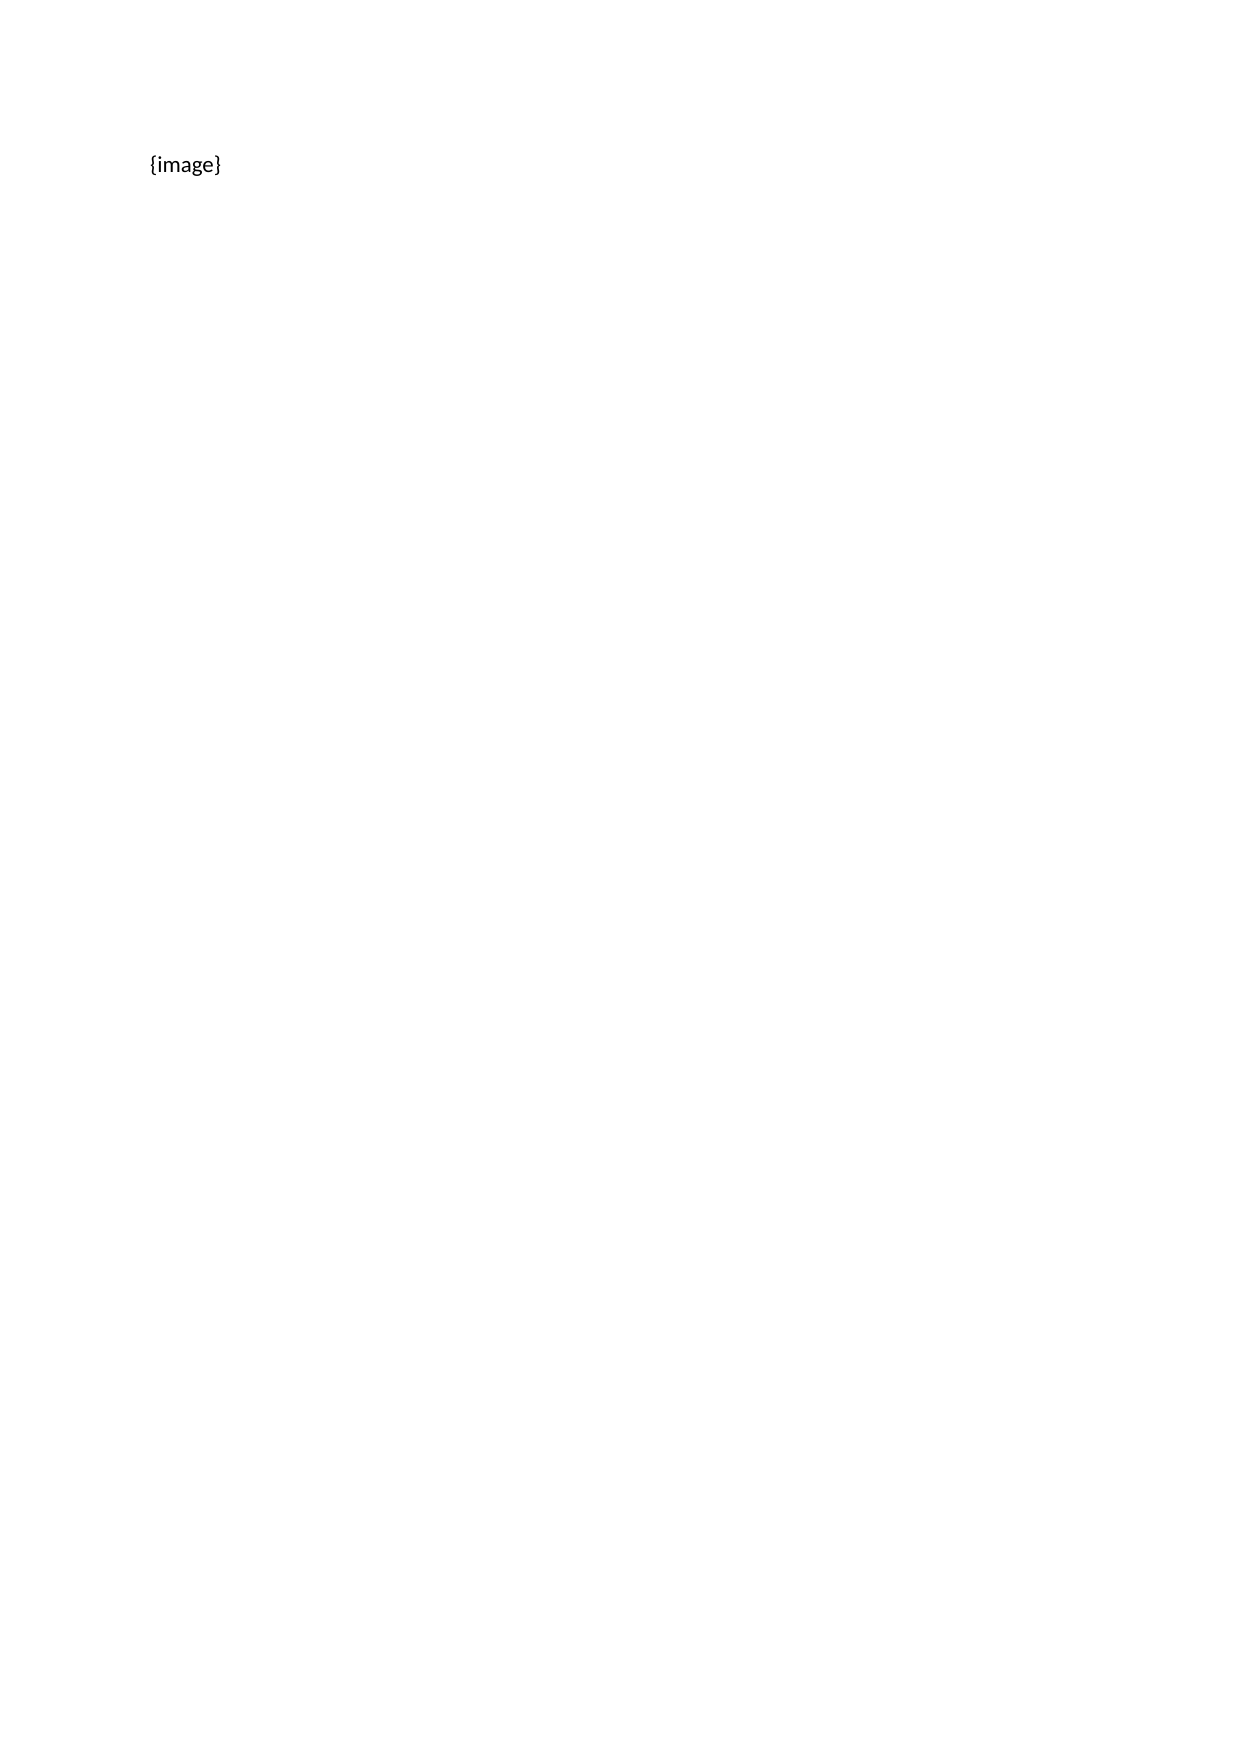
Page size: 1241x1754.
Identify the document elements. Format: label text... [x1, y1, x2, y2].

text {image} [150, 150, 1090, 178]
